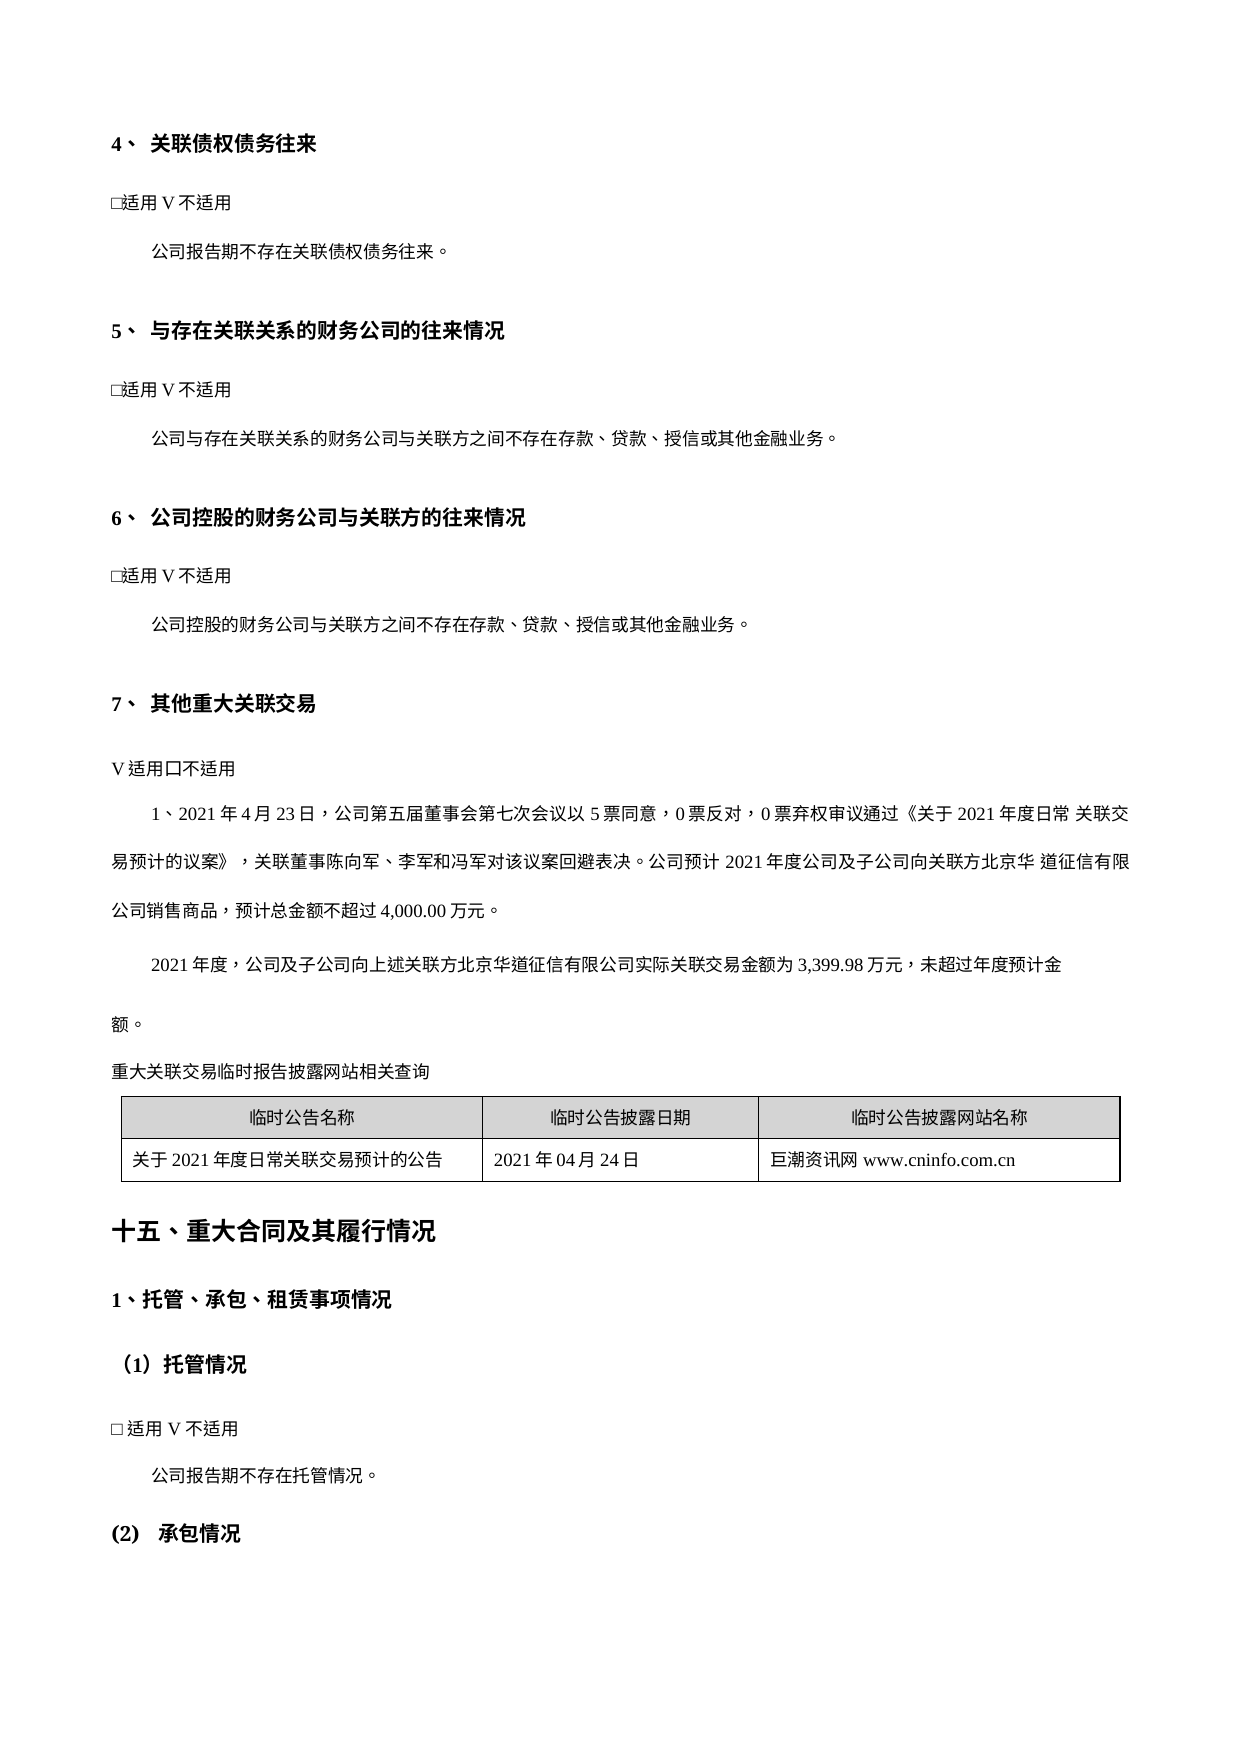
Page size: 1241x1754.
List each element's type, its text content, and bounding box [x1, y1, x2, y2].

text 重大关联交易临时报告披露网站相关查询 [111, 1059, 1130, 1083]
text 额。 [111, 1012, 1130, 1036]
text V适用口不适用 [111, 755, 1130, 781]
list 承包情况 [111, 1519, 1130, 1547]
subtitle 5、 与存在关联关系的财务公司的往来情况 [111, 316, 1130, 344]
text 公司控股的财务公司与关联方之间不存在存款、贷款、授信或其他金融业务。 [111, 592, 1130, 641]
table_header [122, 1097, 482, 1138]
subtitle 十五、重大合同及其履行情况 [111, 1213, 1130, 1247]
text □适用V不适用 [111, 543, 1130, 592]
text □ 适用 V 不适用 [111, 1417, 1130, 1441]
subtitle 1、托管、承包、租赁事项情况 [111, 1285, 1130, 1313]
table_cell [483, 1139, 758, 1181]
subtitle 4、 关联债权债务往来 [111, 129, 1130, 157]
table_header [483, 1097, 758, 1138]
text 公司报告期不存在关联债权债务往来。 [111, 219, 1130, 268]
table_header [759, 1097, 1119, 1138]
text 2021年度，公司及子公司向上述关联方北京华道征信有限公司实际关联交易金额为3,399.98万元，未超过年度预计金 [111, 932, 1130, 981]
text 公司与存在关联关系的财务公司与关联方之间不存在存款、贷款、授信或其他金融业务。 [111, 406, 1130, 455]
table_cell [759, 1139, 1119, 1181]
text □适用V不适用 [111, 170, 1130, 219]
subtitle 6、 公司控股的财务公司与关联方的往来情况 [111, 503, 1130, 531]
text □适用V不适用 [111, 357, 1130, 406]
text 公司报告期不存在托管情况。 [111, 1464, 1130, 1488]
subtitle （1）托管情况 [111, 1351, 1130, 1379]
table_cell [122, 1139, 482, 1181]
text 1、2021年4月23日，公司第五届董事会第七次会议以5票同意，0票反对，0票弃权审议通过《关于2021年度日常 关联交易预计的议案》，关联董事陈向军、李军和冯军对该议案回避表决。公司预计2021年度公司及子公司向关联方北京华 道征信有限公司销售商品，预计总金额不超过4,000.00万元。 [111, 781, 1130, 928]
subtitle 7、 其他重大关联交易 [111, 689, 1130, 718]
